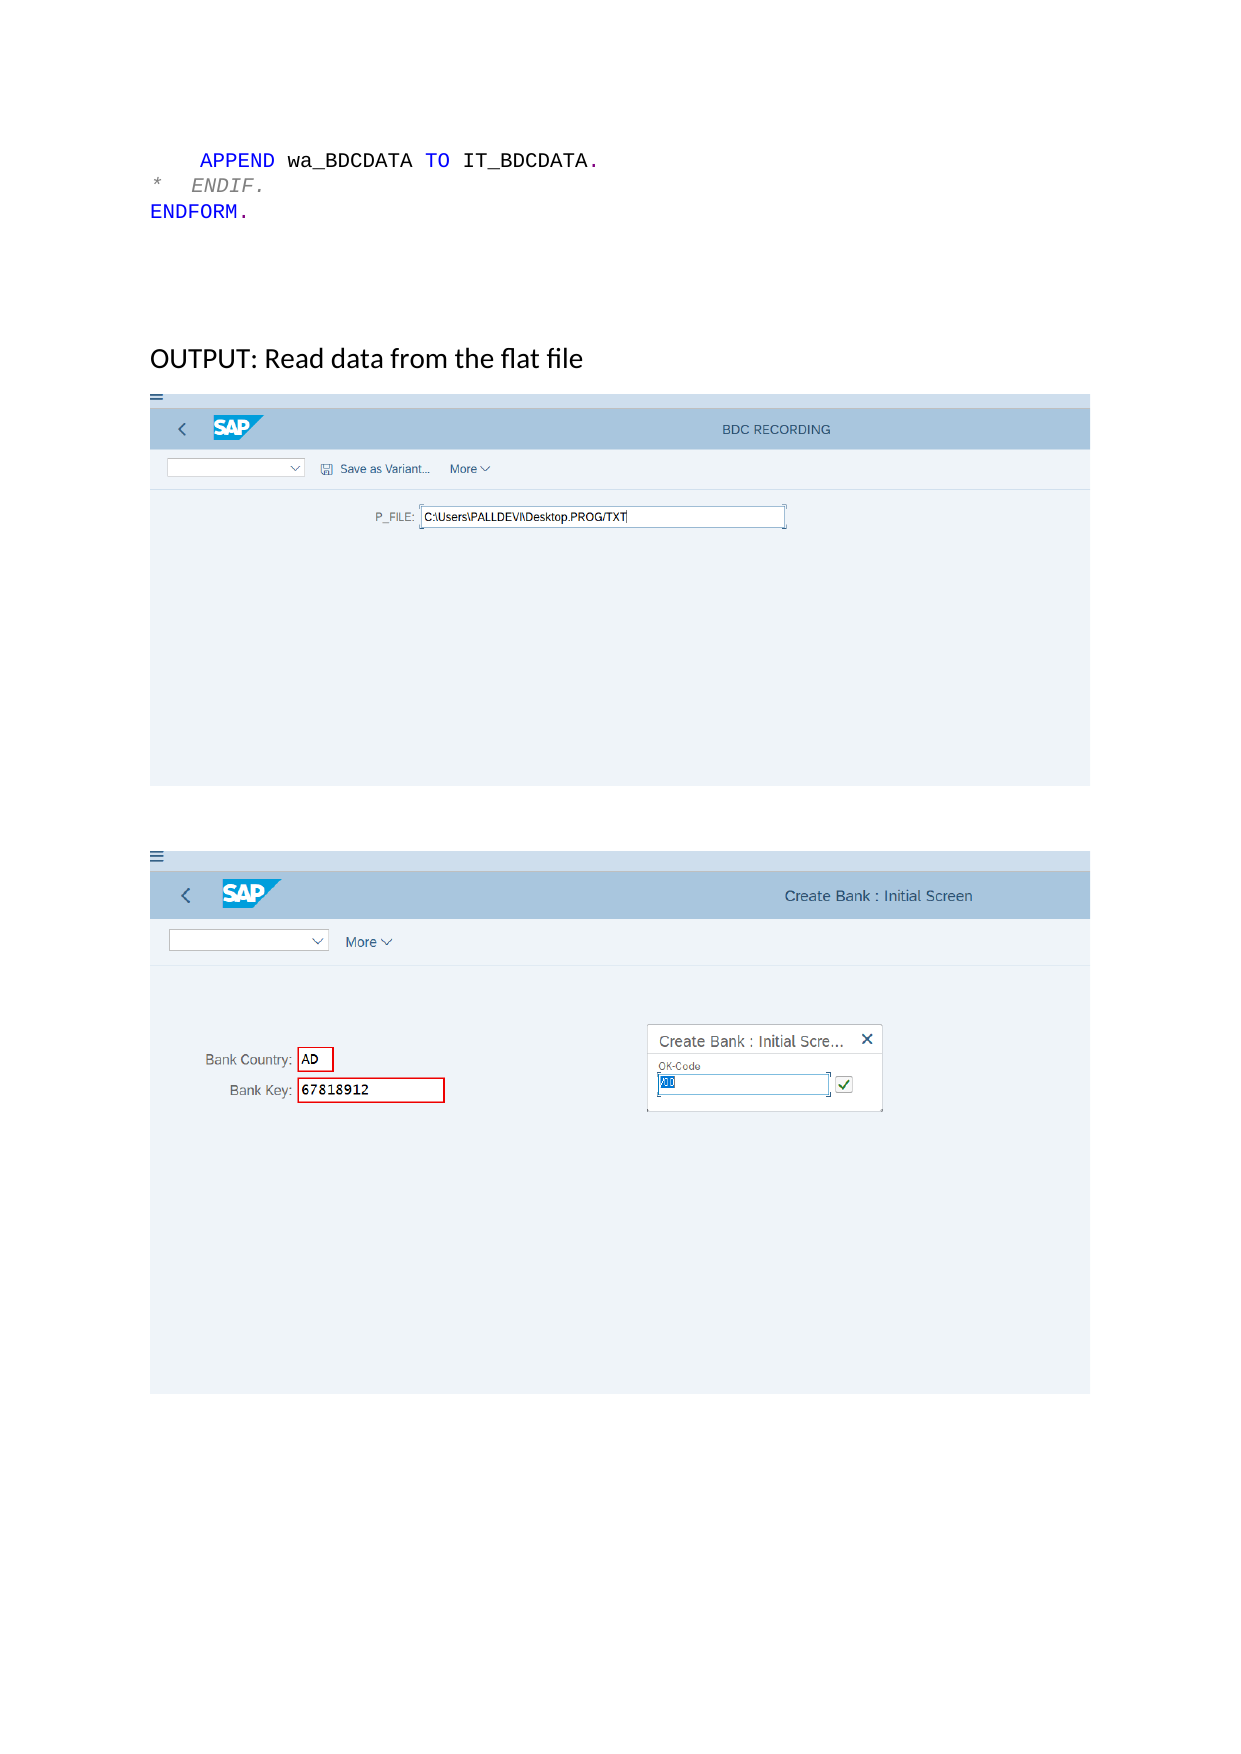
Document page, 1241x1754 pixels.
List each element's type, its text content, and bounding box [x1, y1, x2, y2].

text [150, 150, 1090, 225]
picture [150, 394, 1091, 786]
text OUTPUT: Read data from the flat file [150, 340, 1090, 375]
picture [150, 851, 1091, 1394]
